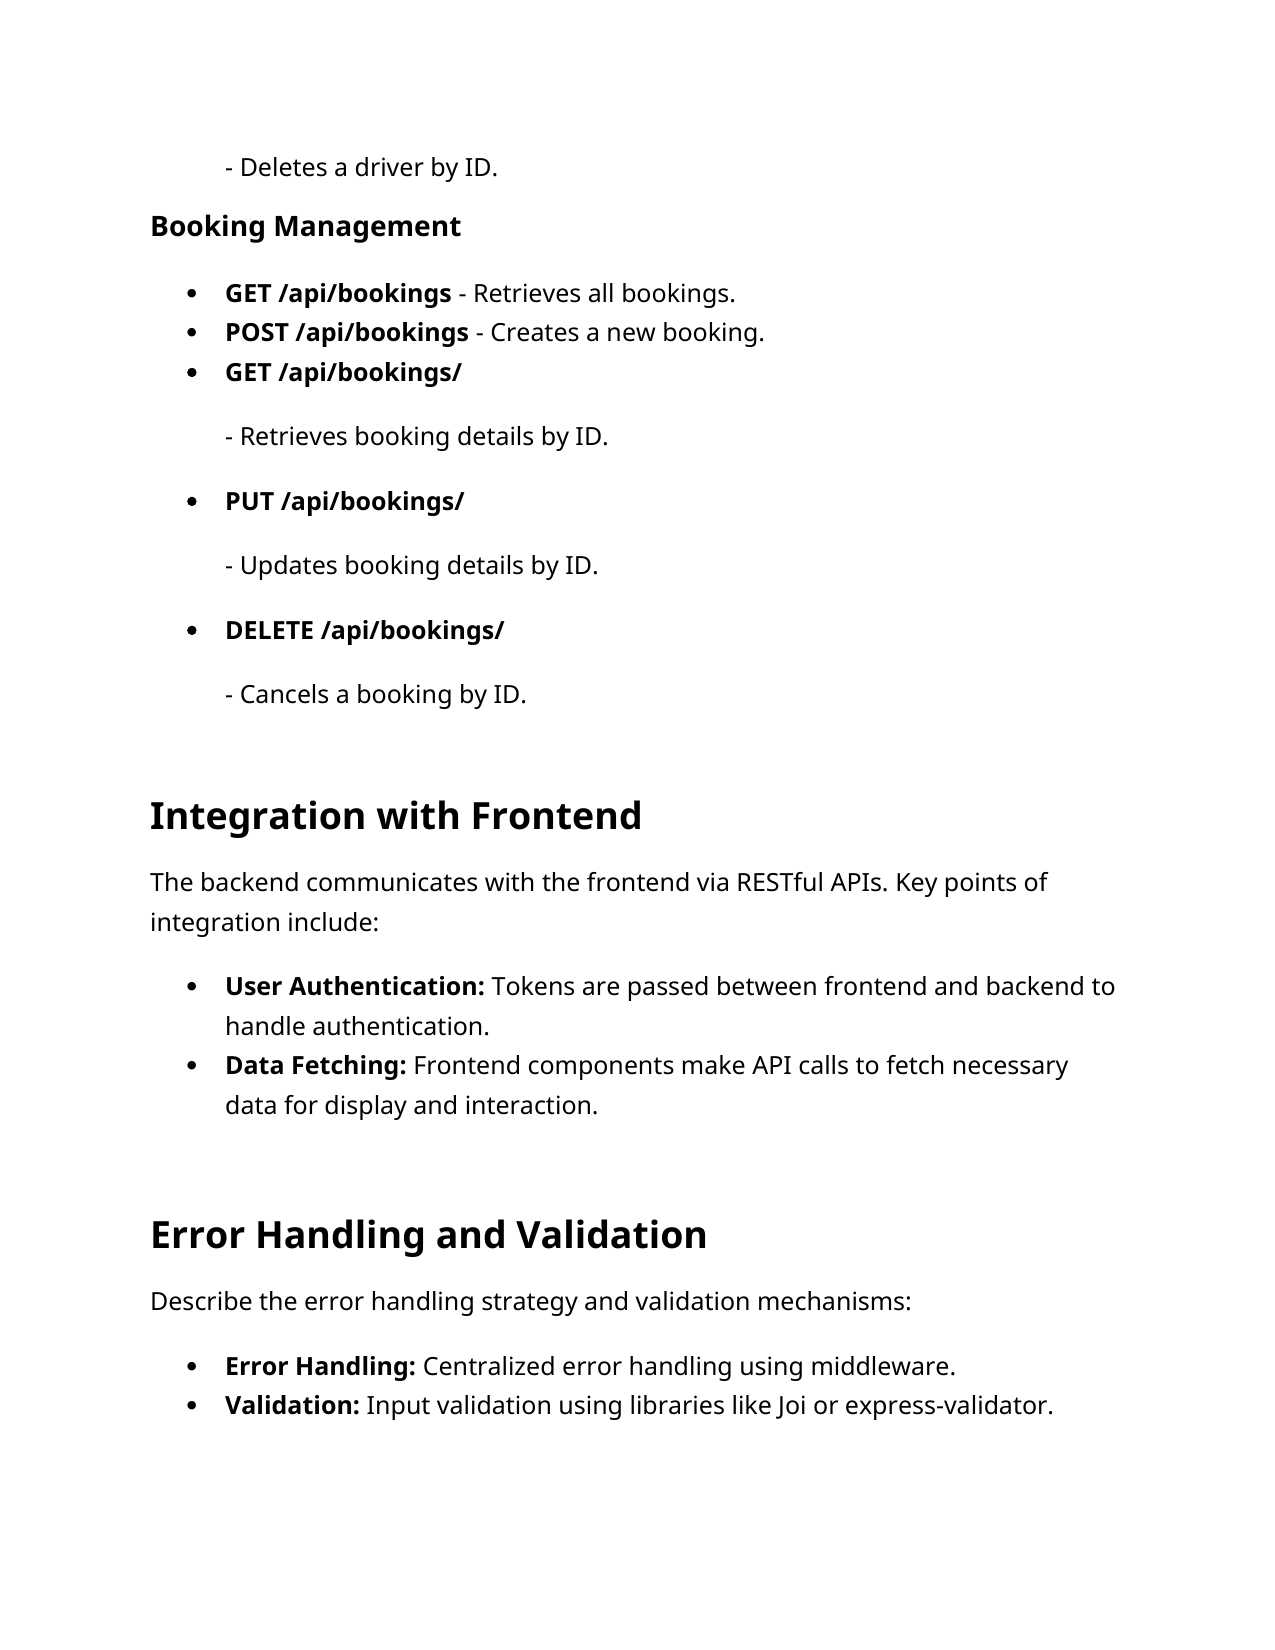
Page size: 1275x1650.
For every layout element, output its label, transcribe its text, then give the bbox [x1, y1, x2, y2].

list Error Handling: Centralized error handling using middleware. [187, 1348, 1125, 1382]
list PUT /api/bookings/ [187, 483, 1125, 517]
list GET /api/bookings - Retrieves all bookings. [187, 276, 1125, 309]
list Data Fetching: Frontend components make API calls to fetch necessary data for display and interaction. [187, 1048, 1125, 1121]
list Validation: Input validation using libraries like Joi or express-validator. [187, 1388, 1125, 1422]
text Integration with Frontend [150, 789, 1125, 840]
list DELETE /api/bookings/ [187, 612, 1125, 646]
text Booking Management [150, 206, 1125, 244]
list POST /api/bookings - Creates a new booking. [187, 315, 1125, 349]
text Describe the error handling strategy and validation mechanisms: [150, 1284, 1125, 1318]
list User Authentication: Tokens are passed between frontend and backend to handle authentication. [187, 969, 1125, 1042]
text - Updates booking details by ID. [225, 548, 1125, 582]
text - Deletes a driver by ID. [225, 150, 1125, 184]
text - Retrieves booking details by ID. [225, 419, 1125, 453]
text The backend communicates with the frontend via RESTful APIs. Key points of integration include: [150, 865, 1125, 938]
list GET /api/bookings/ [187, 354, 1125, 388]
text - Cancels a booking by ID. [225, 677, 1125, 711]
text Error Handling and Validation [150, 1208, 1125, 1259]
